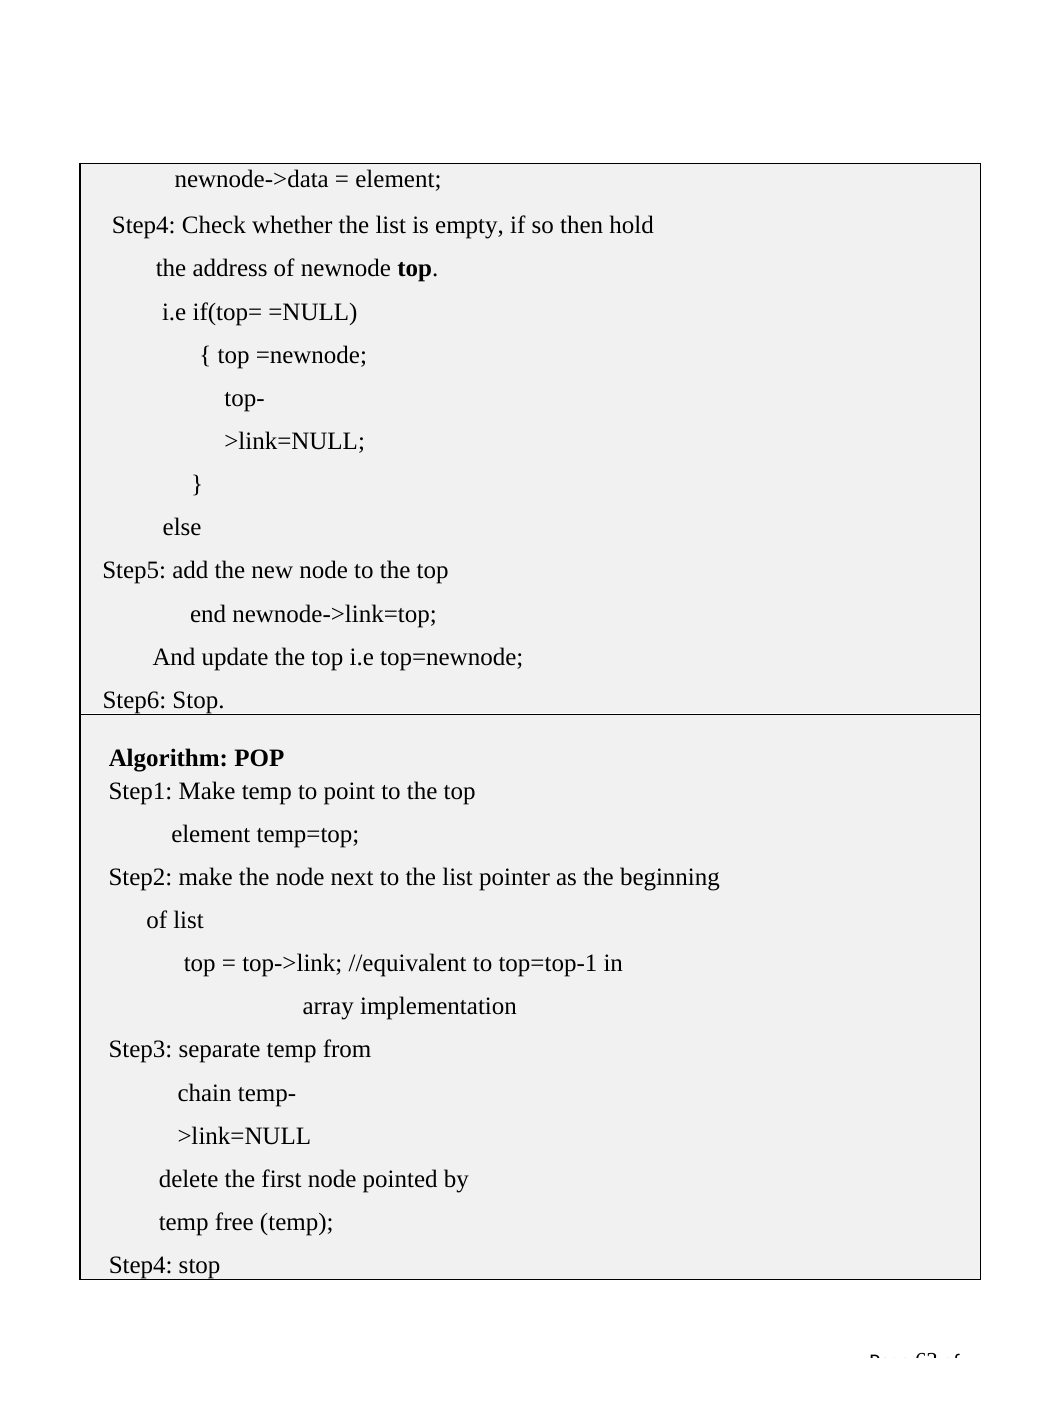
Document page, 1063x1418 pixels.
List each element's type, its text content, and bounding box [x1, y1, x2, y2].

table_cell Algorithm: POP Step1: Make temp to point to the top element temp=top; Step2: make the node next to the list pointer as the beginning of list top = top->link; //equivalent to top=top-1 in array implementation Step3: separate temp from chain temp->link=NULL delete the first node pointed by temp free (temp); Step4: stop [81, 715, 980, 1279]
table_header newnode->data = element; Step4: Check whether the list is empty, if so then hold the address of newnode top. i.e if(top= =NULL) { top =newnode; top->link=NULL; } else Step5: add the new node to the top end newnode->link=top; And update the top i.e top=newnode; Step6: Stop. [81, 164, 980, 713]
